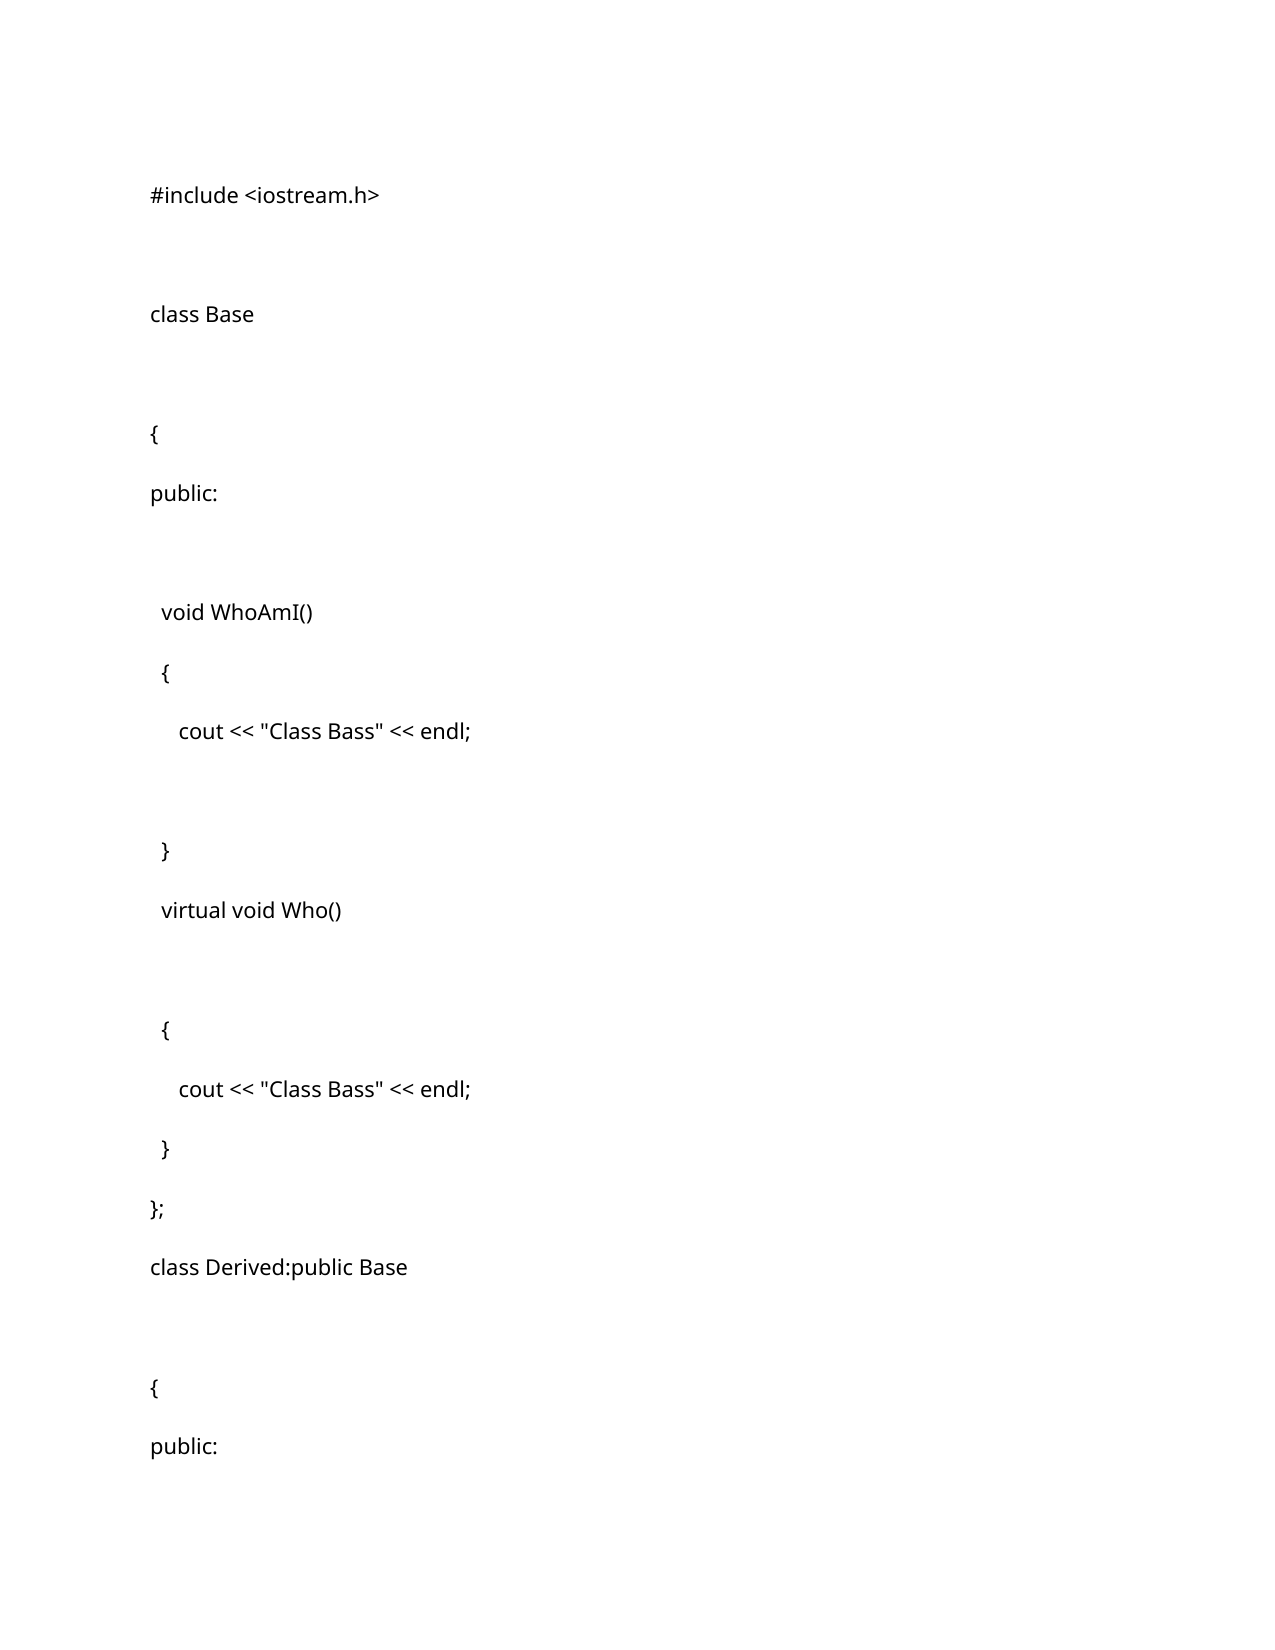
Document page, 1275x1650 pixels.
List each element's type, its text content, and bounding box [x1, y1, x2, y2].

text cout << "Class Bass" << endl; [150, 716, 1125, 746]
text { [150, 418, 1125, 448]
text virtual void Who() [150, 895, 1125, 924]
text { [150, 656, 1125, 686]
text public: [150, 1431, 1125, 1461]
text { [150, 1371, 1125, 1401]
text public: [150, 478, 1125, 507]
text cout << "Class Bass" << endl; [150, 1073, 1125, 1103]
text }; [150, 1193, 1125, 1222]
text } [150, 1133, 1125, 1163]
text class Base [150, 299, 1125, 329]
text class Derived:public Base [150, 1252, 1125, 1282]
text #include <iostream.h> [150, 180, 1125, 209]
text void WhoAmI() [150, 597, 1125, 627]
text { [150, 1014, 1125, 1044]
text } [150, 835, 1125, 865]
